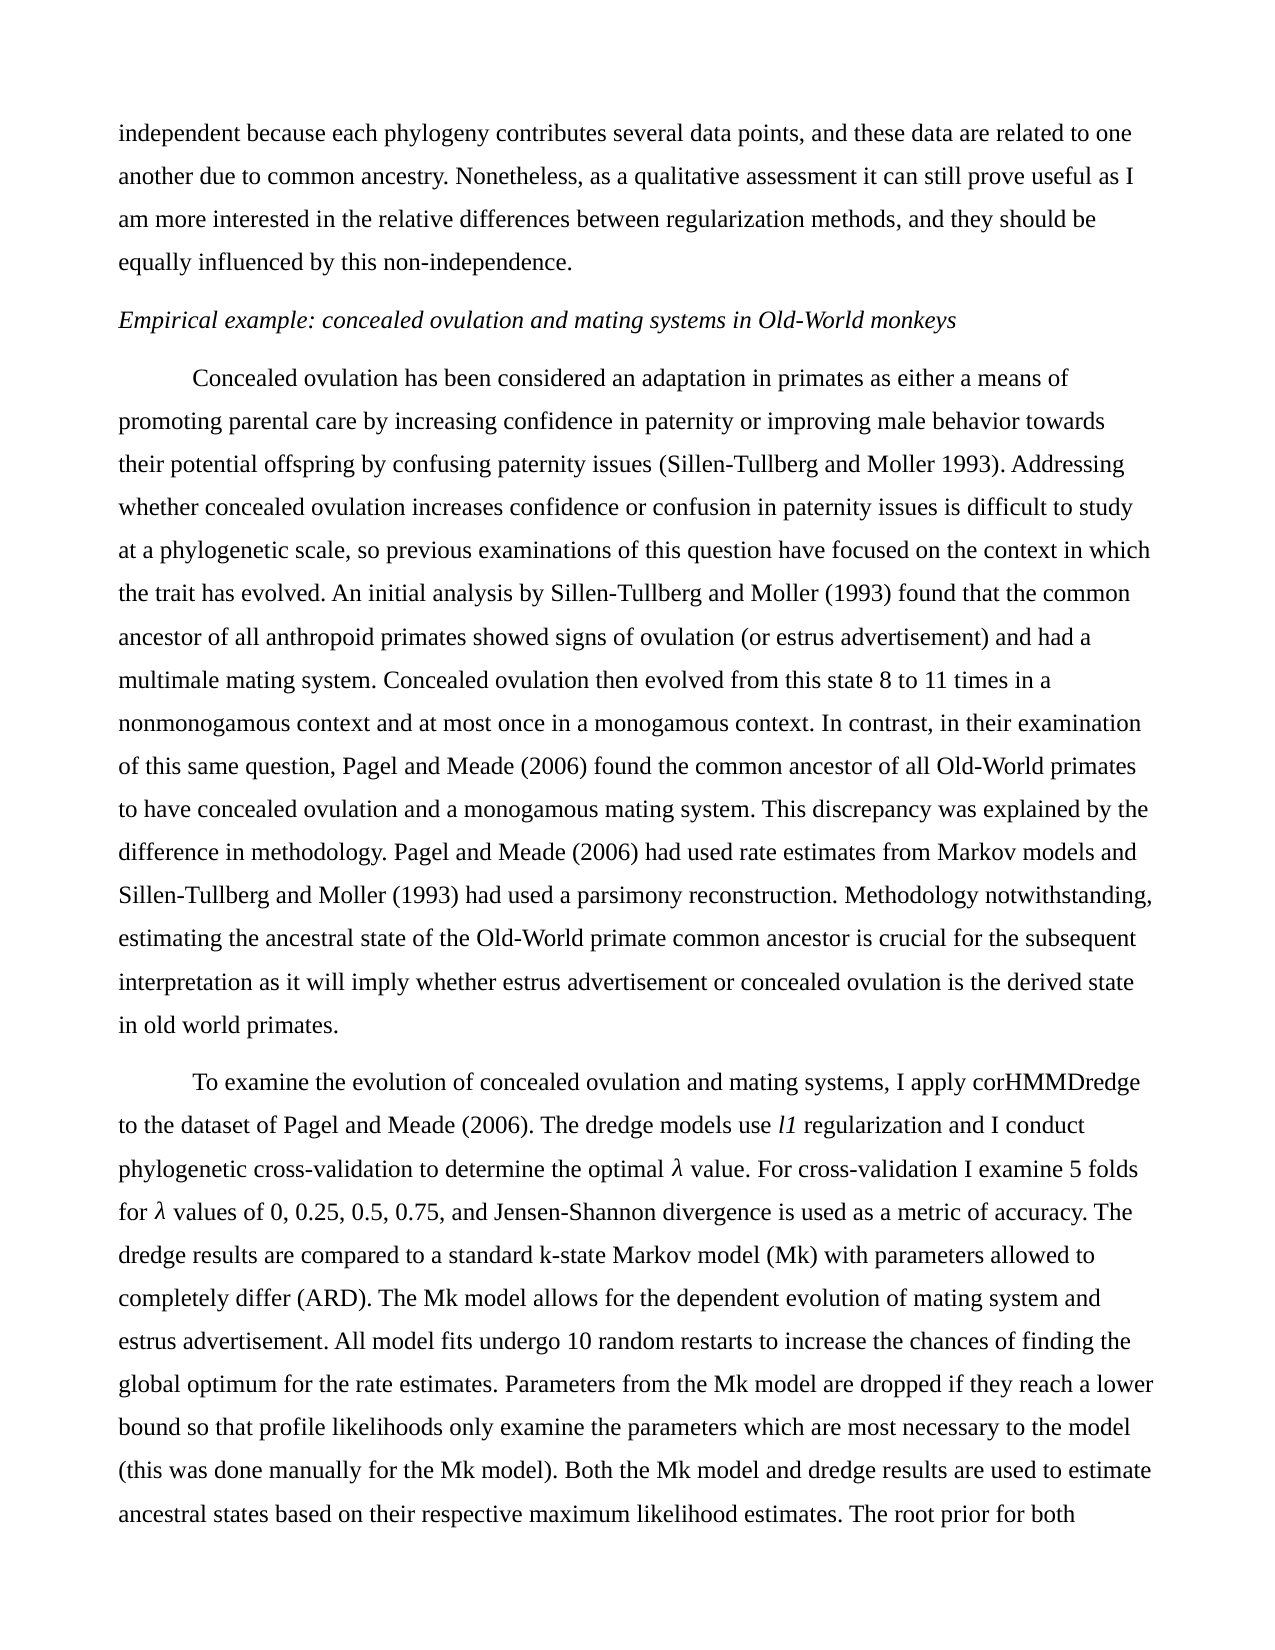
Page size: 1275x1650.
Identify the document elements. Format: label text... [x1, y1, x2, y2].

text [118, 118, 1157, 276]
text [118, 1067, 1157, 1527]
text Empirical example: concealed ovulation and mating systems in Old-World monkeys [118, 305, 1157, 334]
text Concealed ovulation has been considered an adaptation in primates as either a means of promoting parental care by increasing confidence in paternity or improving male behavior towards their potential offspring by confusing paternity issues (Sillen-Tullberg and Moller 1993). Addressing whether concealed ovulation increases confidence or confusion in paternity issues is difficult to study at a phylogenetic scale, so previous examinations of this question have focused on the context in which the trait has evolved. An initial analysis by Sillen-Tullberg and Moller (1993) found that the common ancestor of all anthropoid primates showed signs of ovulation (or estrus advertisement) and had a multimale mating system. Concealed ovulation then evolved from this state 8 to 11 times in a nonmonogamous context and at most once in a monogamous context. In contrast, in their examination of this same question, Pagel and Meade (2006) found the common ancestor of all Old-World primates to have concealed ovulation and a monogamous mating system. This discrepancy was explained by the difference in methodology. Pagel and Meade (2006) had used rate estimates from Markov models and Sillen-Tullberg and Moller (1993) had used a parsimony reconstruction. Methodology notwithstanding, estimating the ancestral state of the Old-World primate common ancestor is crucial for the subsequent interpretation as it will imply whether estrus advertisement or concealed ovulation is the derived state in old world primates. [118, 363, 1157, 1038]
